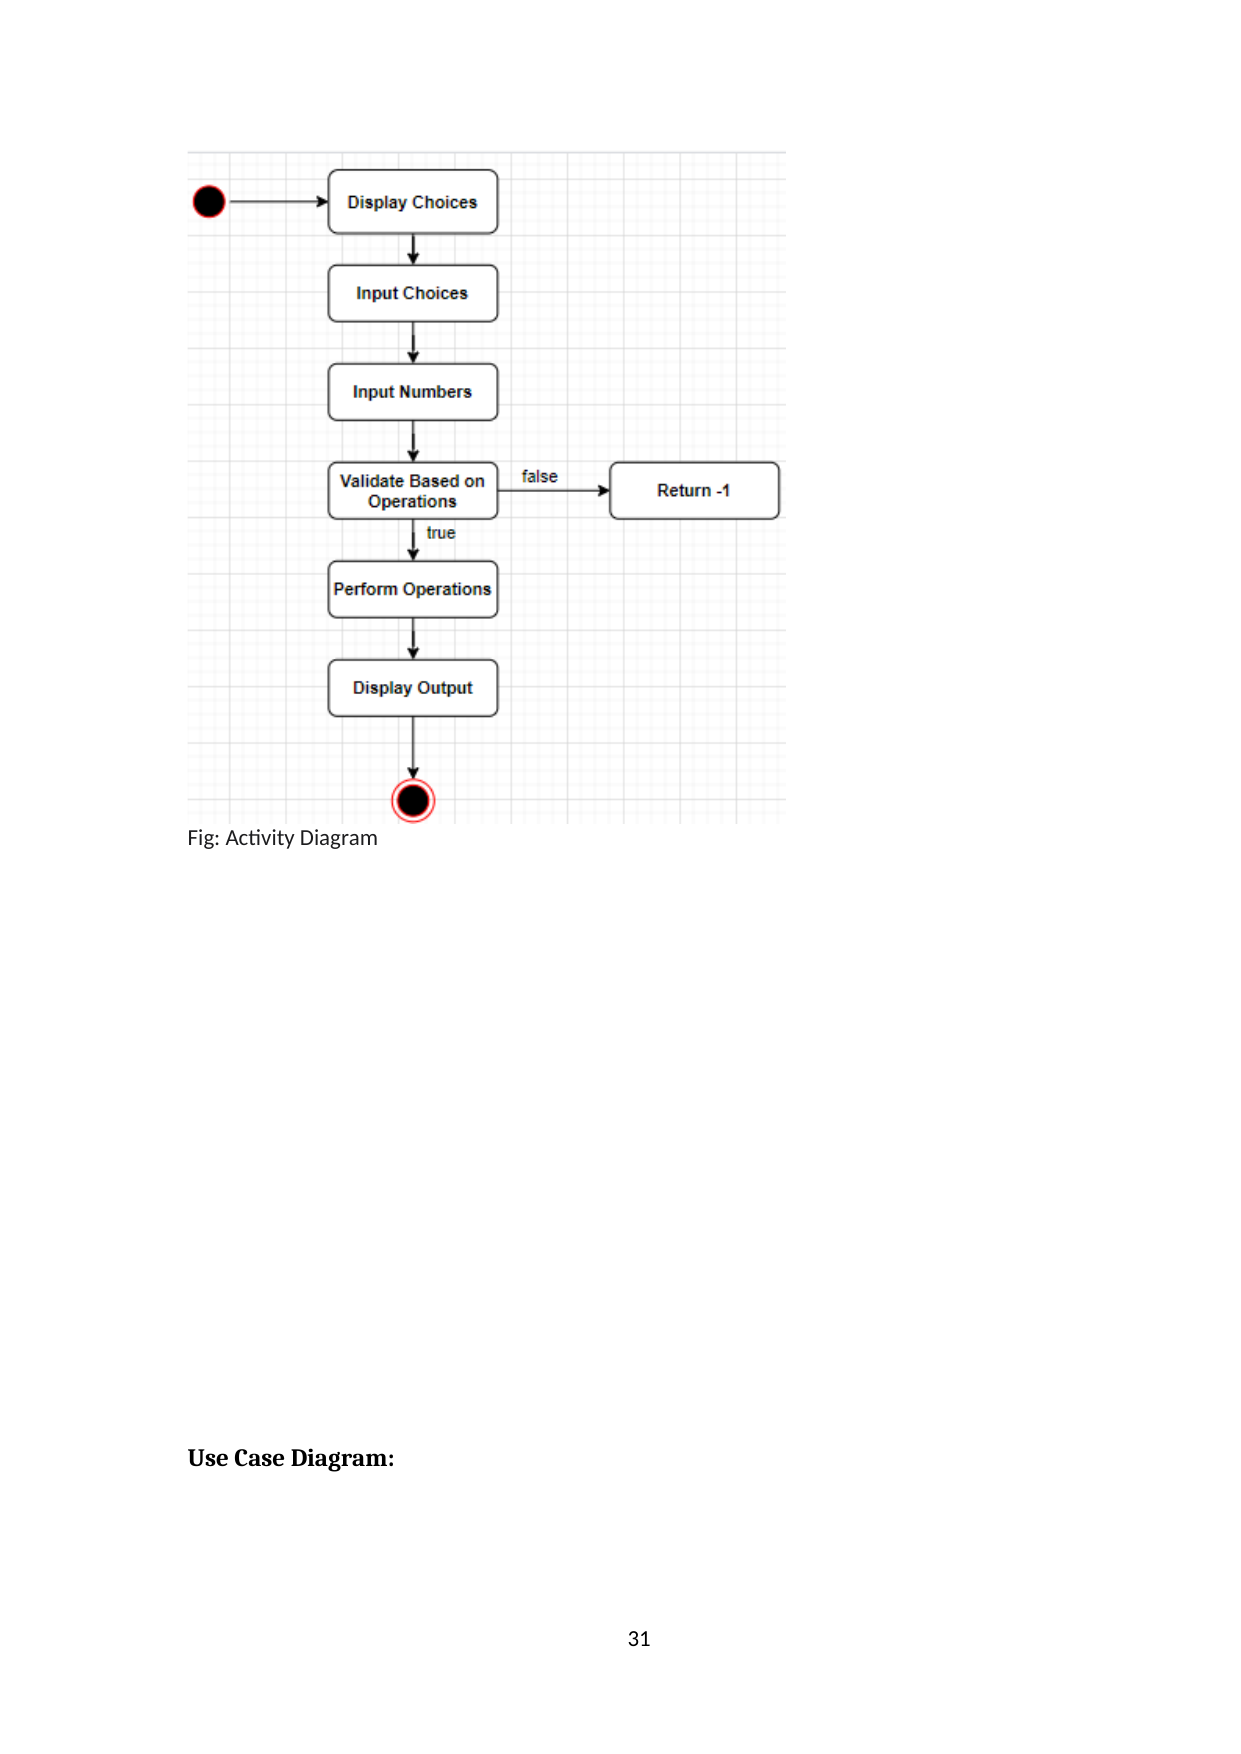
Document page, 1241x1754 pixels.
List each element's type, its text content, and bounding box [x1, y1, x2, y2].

text Fig: Activity Diagram [150, 823, 1090, 851]
text Use Case Diagram: [150, 1444, 1090, 1472]
picture [187, 150, 786, 824]
